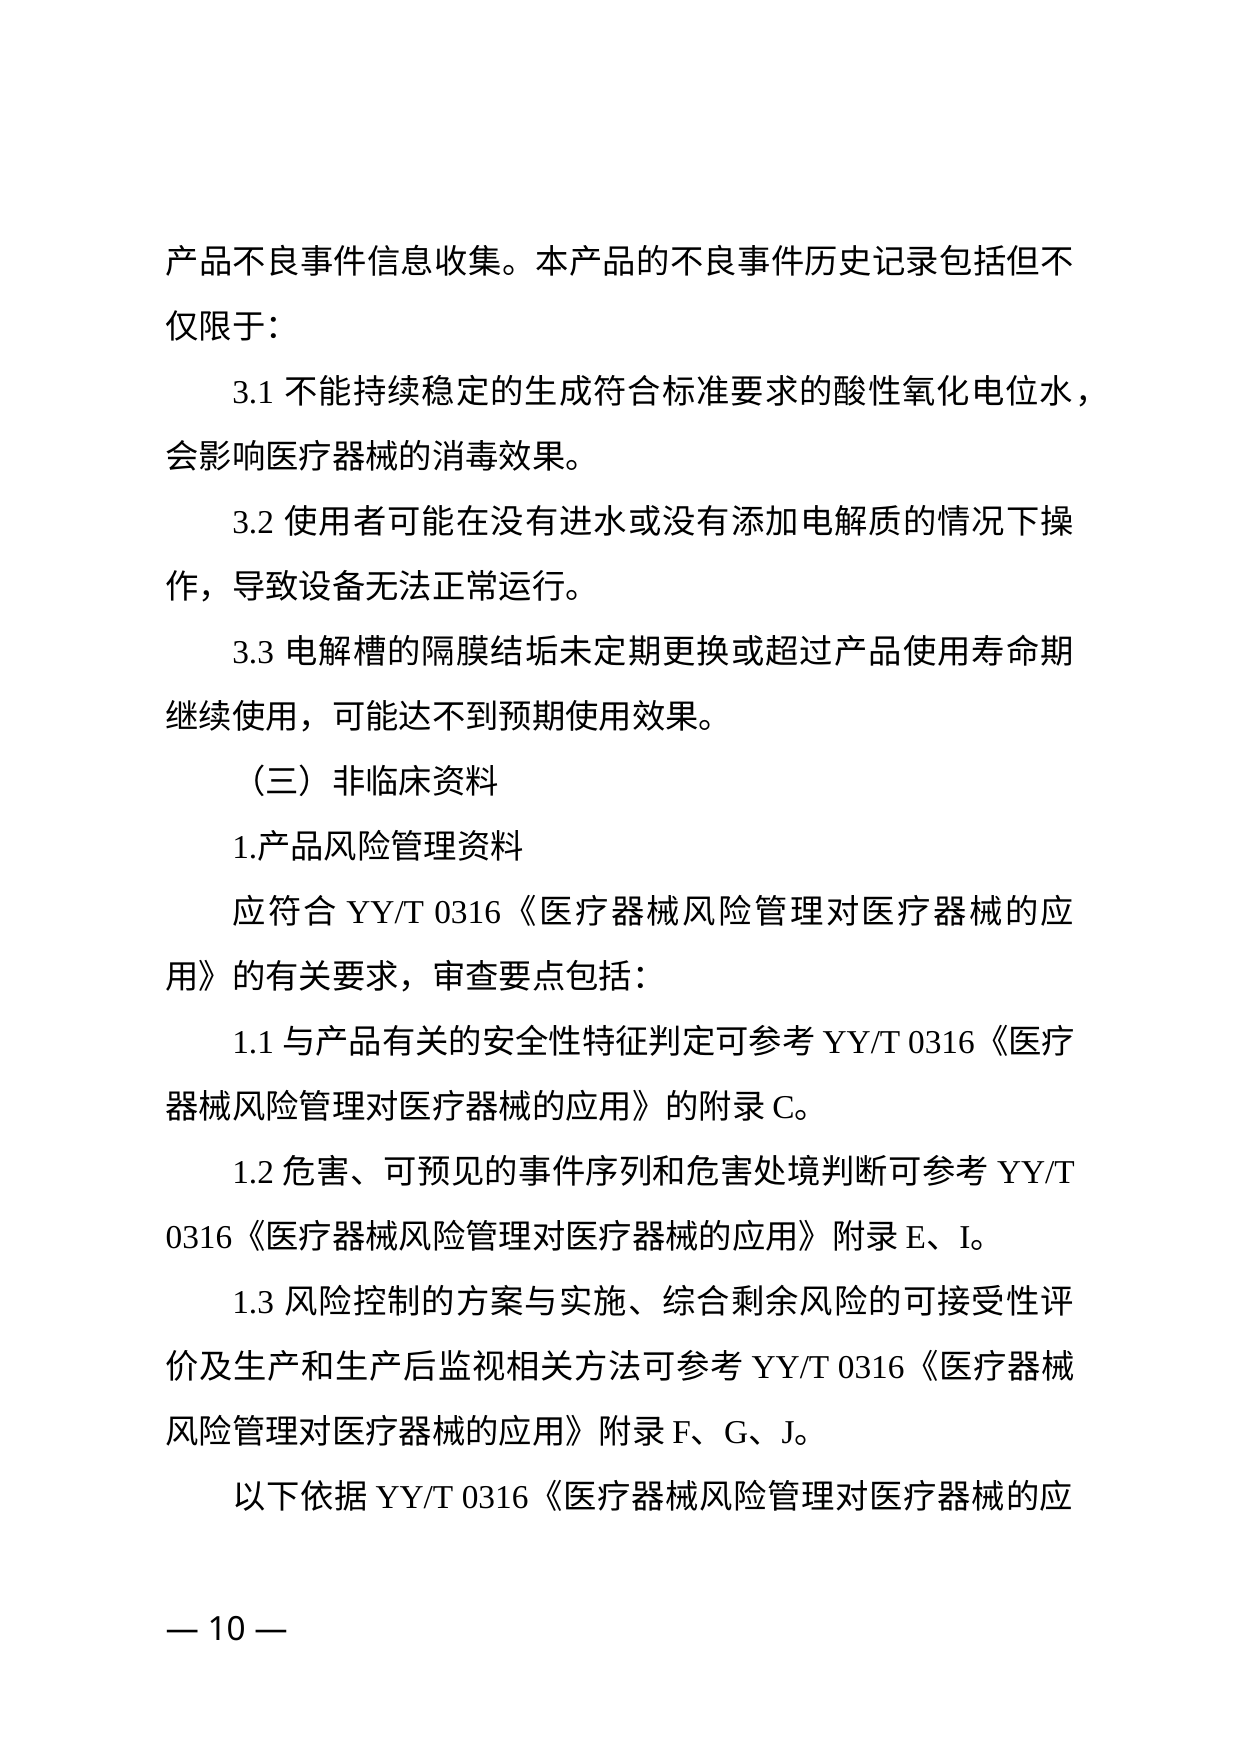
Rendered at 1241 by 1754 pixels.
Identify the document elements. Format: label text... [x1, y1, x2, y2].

text 应符合YY/T 0316《医疗器械风险管理对医疗器械的应用》的有关要求，审查要点包括： [165, 877, 1075, 1007]
text 1.1 与产品有关的安全性特征判定可参考YY/T 0316《医疗器械风险管理对医疗器械的应用》的附录C。 [165, 1007, 1075, 1137]
text 1.3 风险控制的方案与实施、综合剩余风险的可接受性评价及生产和生产后监视相关方法可参考YY/T 0316《医疗器械风险管理对医疗器械的应用》附录F、G、J。 [165, 1267, 1075, 1462]
text 1.产品风险管理资料 [165, 812, 1075, 877]
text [165, 227, 1075, 357]
text 3.2 使用者可能在没有进水或没有添加电解质的情况下操作，导致设备无法正常运行。 [165, 487, 1075, 617]
text 1.2 危害、可预见的事件序列和危害处境判断可参考YY/T 0316《医疗器械风险管理对医疗器械的应用》附录E、I。 [165, 1137, 1075, 1267]
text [165, 1462, 1075, 1527]
text （三）非临床资料 [165, 747, 1075, 812]
text 3.3 电解槽的隔膜结垢未定期更换或超过产品使用寿命期继续使用，可能达不到预期使用效果。 [165, 617, 1075, 747]
text 3.1 不能持续稳定的生成符合标准要求的酸性氧化电位水，会影响医疗器械的消毒效果。 [165, 357, 1075, 487]
